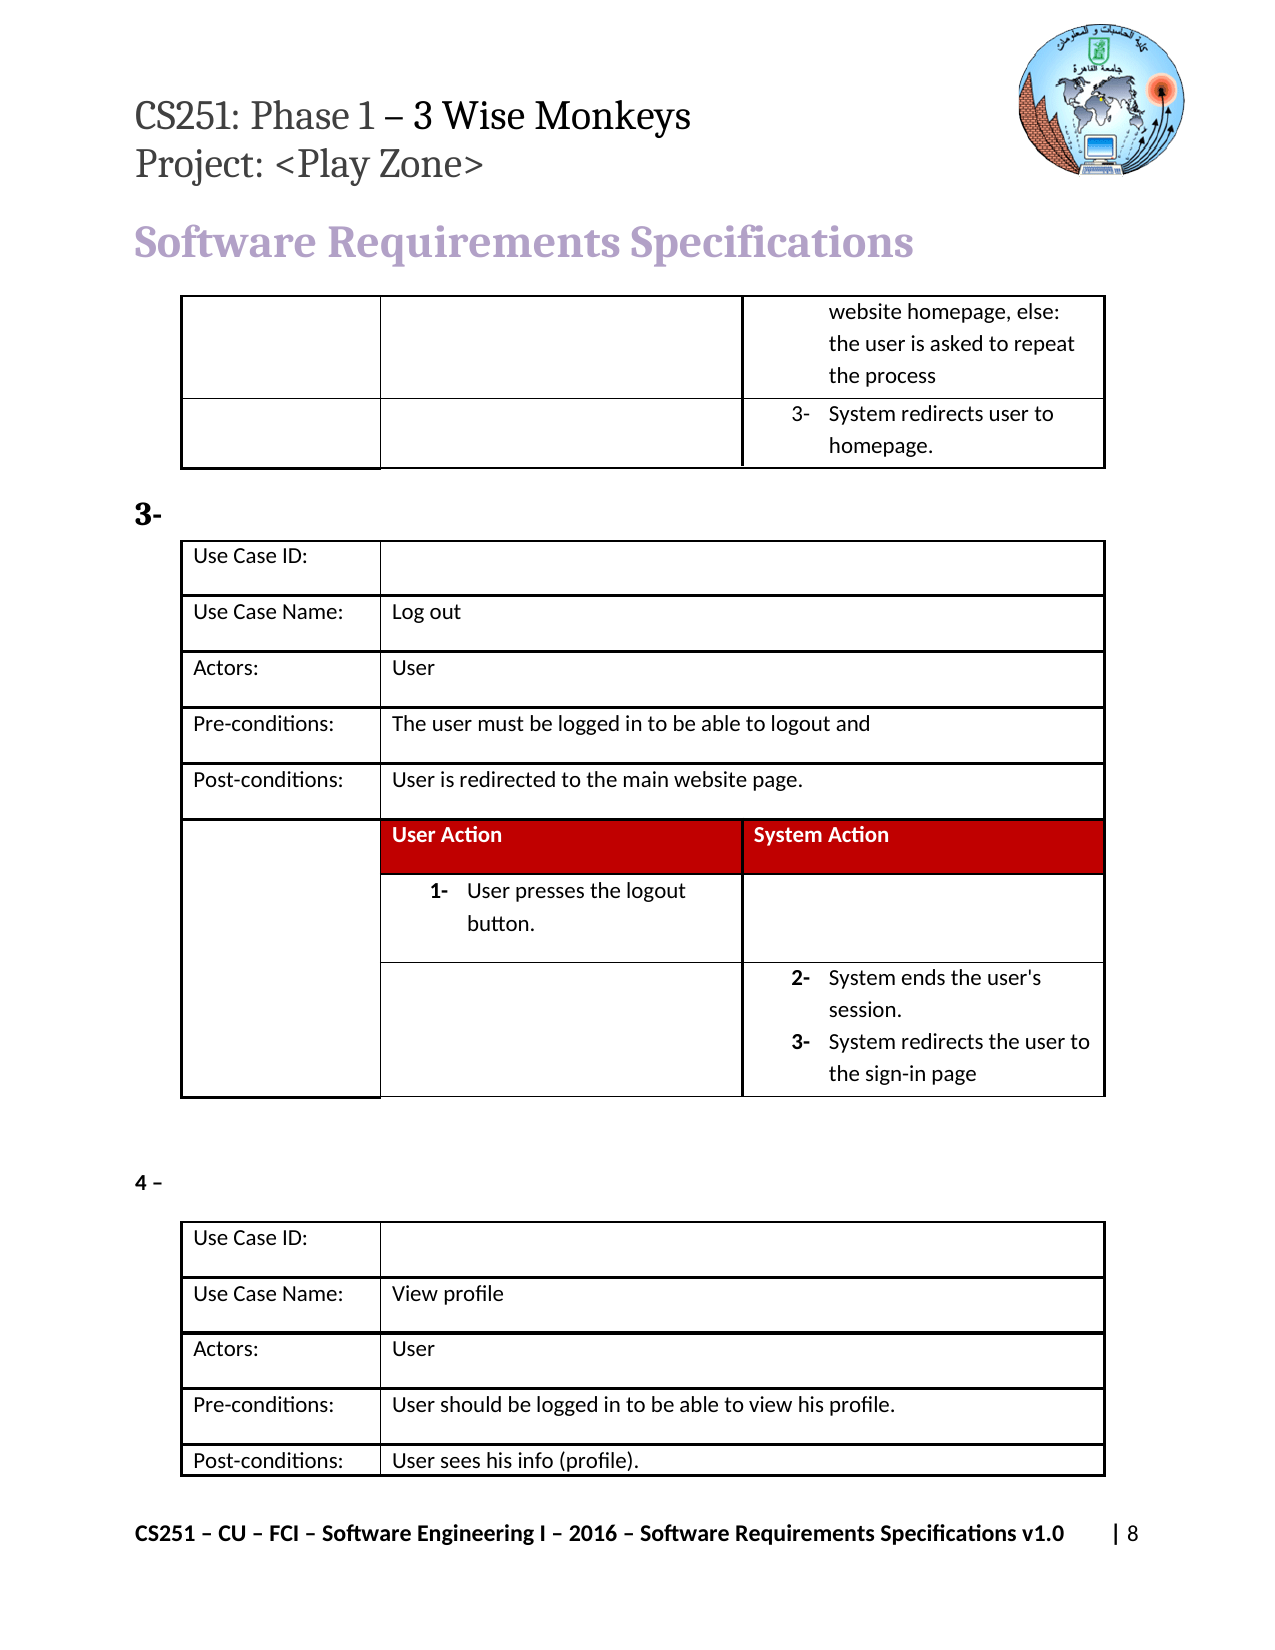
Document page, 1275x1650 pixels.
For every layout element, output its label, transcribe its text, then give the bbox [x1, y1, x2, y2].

table_cell [183, 399, 380, 467]
table_cell System ends the user's session. System redirects the user to the sign-in page [744, 963, 1103, 1096]
table_cell Post-conditions: [183, 765, 380, 817]
table_header Use Case ID: [183, 1223, 380, 1276]
table_cell Use Case Name: [183, 597, 380, 650]
table_cell User should be logged in to be able to view his profile. [381, 1390, 1103, 1443]
table_cell [381, 399, 742, 467]
table_cell View profile [381, 1279, 1103, 1331]
table_cell User [381, 1335, 1103, 1387]
subtitle 3- [135, 495, 1140, 534]
table_cell The user must be logged in to be able to logout and [381, 709, 1103, 762]
table_cell Actors: [183, 653, 380, 706]
table_cell Use Case Name: [183, 1279, 380, 1331]
table_cell Pre-conditions: [183, 709, 380, 762]
table_cell User [381, 653, 1103, 706]
table_header [381, 542, 1103, 594]
table_header Use Case ID: [183, 542, 380, 594]
table_cell User is redirected to the main website page. [381, 765, 1103, 817]
table_cell [381, 297, 741, 397]
table_cell [183, 821, 380, 1096]
table_cell User sees his info (profile). [381, 1446, 1103, 1474]
picture [1018, 24, 1186, 180]
table_cell Actors: [183, 1335, 380, 1387]
table_cell [381, 963, 741, 1096]
table_cell User Action [381, 821, 741, 873]
table_cell System Action [744, 821, 1103, 873]
table_cell Post-conditions: [183, 1446, 380, 1474]
table_cell User presses the logout button. [381, 875, 741, 961]
table_header [381, 1223, 1103, 1276]
table_cell Log out [381, 597, 1103, 650]
table_cell Pre-conditions: [183, 1390, 380, 1443]
table_cell System redirects user to homepage. [743, 399, 1103, 467]
table_cell [744, 875, 1103, 961]
text 4 – [135, 1168, 1140, 1196]
